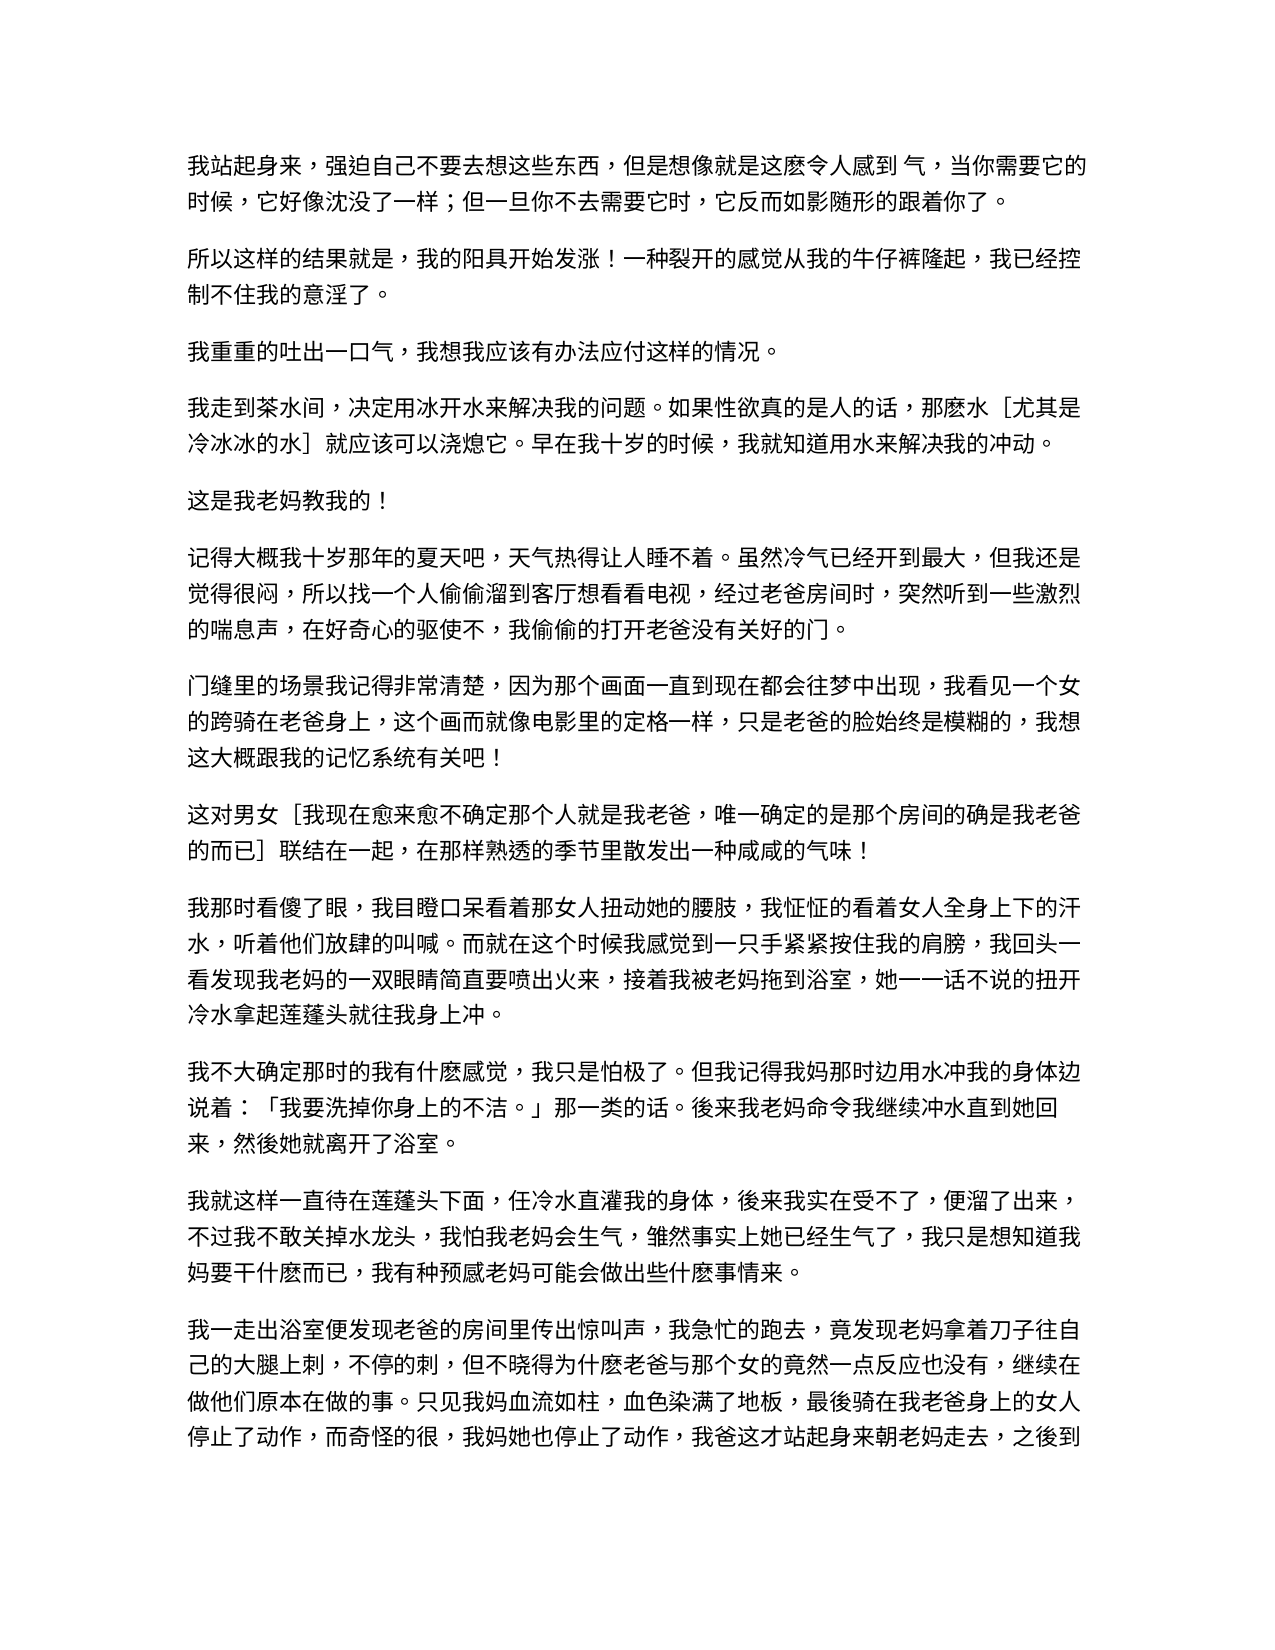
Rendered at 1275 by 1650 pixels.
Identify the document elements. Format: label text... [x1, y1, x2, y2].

text 我那时看傻了眼，我目瞪口呆看着那女人扭动她的腰肢，我怔怔的看着女人全身上下的汗水，听着他们放肆的叫喊。而就在这个时候我感觉到一只手紧紧按住我的肩膀，我回头一看发现我老妈的一双眼睛简直要喷出火来，接着我被老妈拖到浴室，她一一话不说的扭开冷水拿起莲蓬头就往我身上冲。 [187, 892, 1087, 1031]
text 我重重的吐出一口气，我想我应该有办法应付这样的情况。 [187, 335, 1087, 367]
text 这是我老妈教我的！ [187, 485, 1087, 516]
text 我不大确定那时的我有什麽感觉，我只是怕极了。但我记得我妈那时边用水冲我的身体边说着：「我要洗掉你身上的不洁。」那一类的话。後来我老妈命令我继续冲水直到她回来，然後她就离开了浴室。 [187, 1056, 1087, 1159]
text 这对男女［我现在愈来愈不确定那个人就是我老爸，唯一确定的是那个房间的确是我老爸的而已］联结在一起，在那样熟透的季节里散发出一种咸咸的气味！ [187, 799, 1087, 866]
text 门缝里的场景我记得非常清楚，因为那个画面一直到现在都会往梦中出现，我看见一个女的跨骑在老爸身上，这个画而就像电影里的定格一样，只是老爸的脸始终是模糊的，我想这大概跟我的记忆系统有关吧！ [187, 670, 1087, 773]
text 我就这样一直待在莲蓬头下面，任冷水直灌我的身体，後来我实在受不了，便溜了出来，不过我不敢关掉水龙头，我怕我老妈会生气，雏然事实上她已经生气了，我只是想知道我妈要干什麽而已，我有种预感老妈可能会做出些什麽事情来。 [187, 1185, 1087, 1288]
text 记得大概我十岁那年的夏天吧，天气热得让人睡不着。虽然冷气已经开到最大，但我还是觉得很闷，所以找一个人偷偷溜到客厅想看看电视，经过老爸房间时，突然听到一些激烈的喘息声，在好奇心的驱使不，我偷偷的打开老爸没有关好的门。 [187, 542, 1087, 645]
text 所以这样的结果就是，我的阳具开始发涨！一种裂开的感觉从我的牛仔裤隆起，我已经控制不住我的意淫了。 [187, 243, 1087, 310]
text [187, 1313, 1087, 1453]
text 我站起身来，强迫自己不要去想这些东西，但是想像就是这麽令人感到 气，当你需要它的时候，它好像沈没了一样；但一旦你不去需要它时，它反而如影随形的跟着你了。 [187, 150, 1087, 217]
text 我走到茶水间，决定用冰开水来解决我的问题。如果性欲真的是人的话，那麽水［尤其是冷冰冰的水］就应该可以浇熄它。早在我十岁的时候，我就知道用水来解决我的冲动。 [187, 392, 1087, 459]
